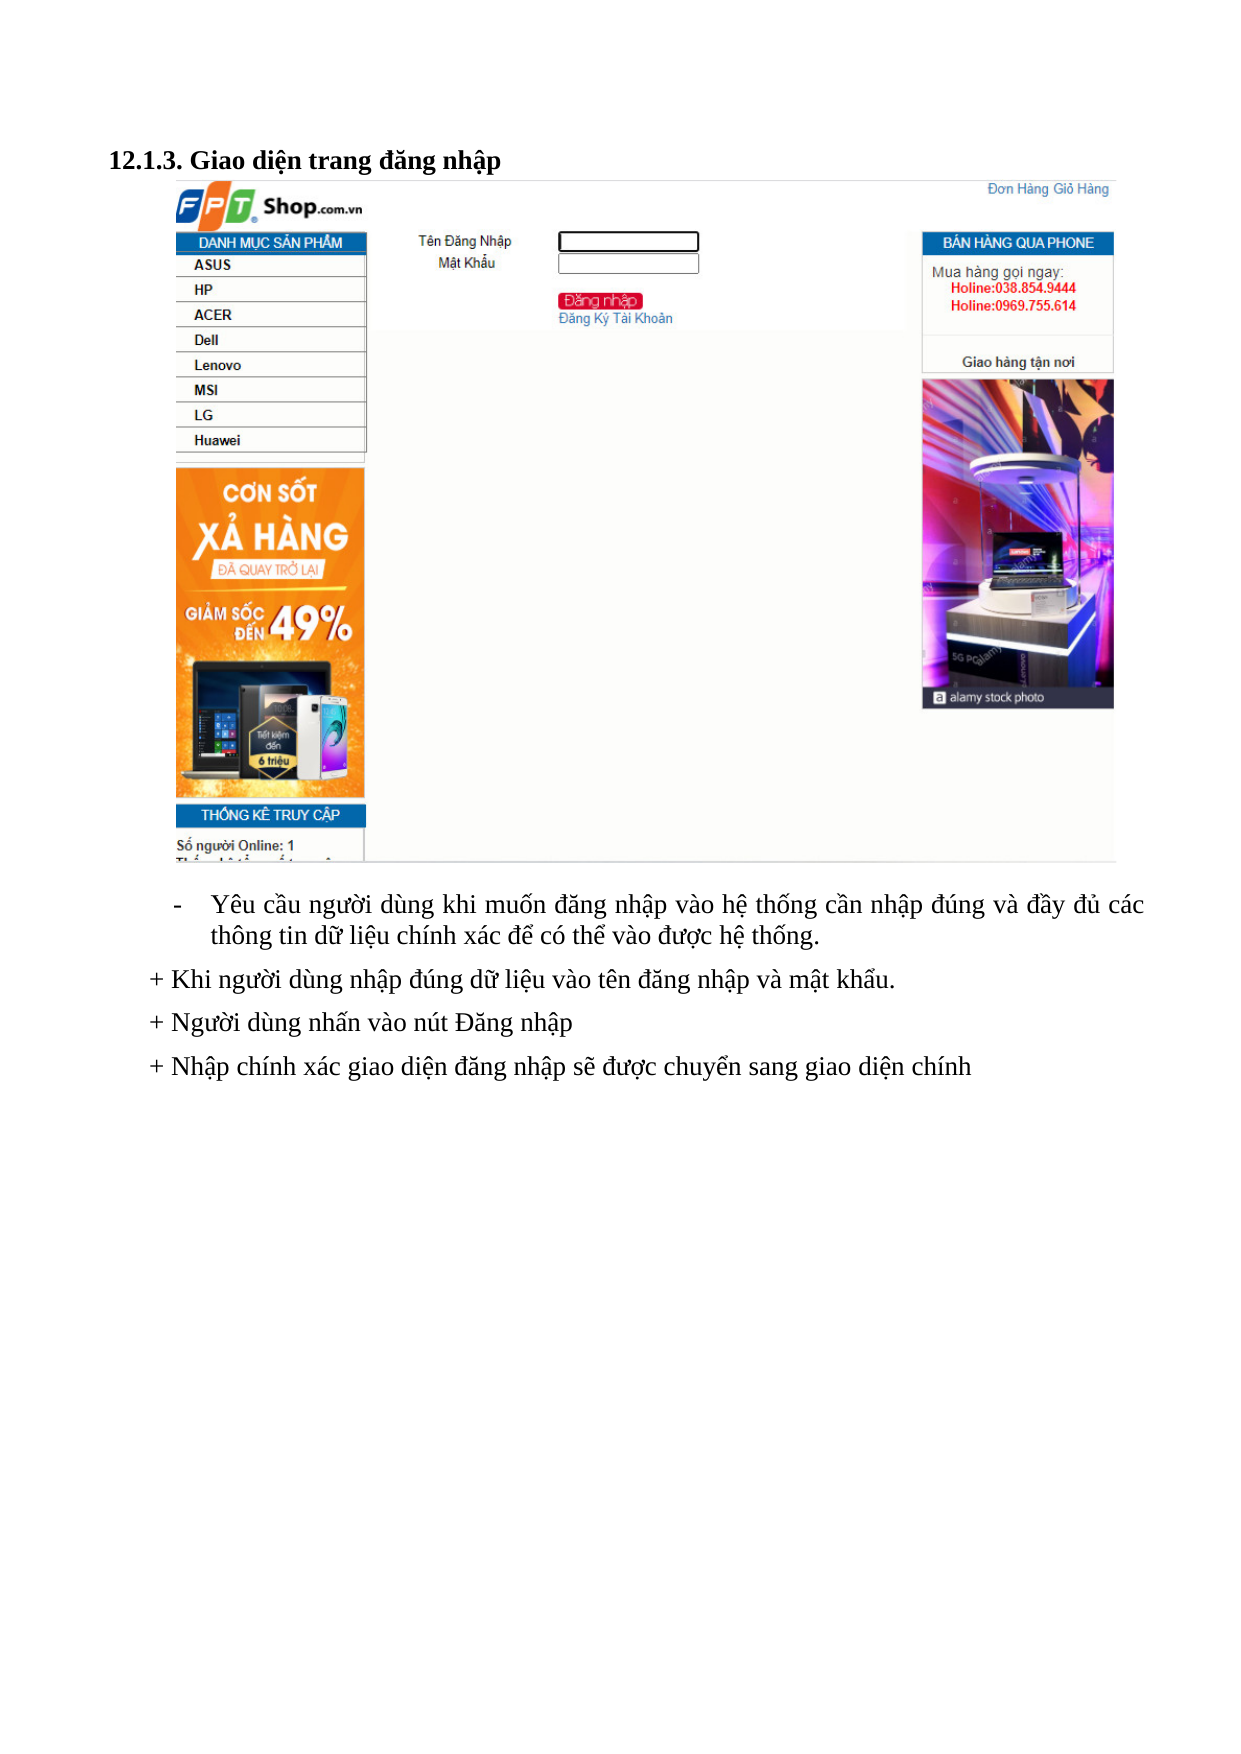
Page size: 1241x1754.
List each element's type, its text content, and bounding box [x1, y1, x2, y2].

list Yêu cầu người dùng khi muốn đăng nhập vào hệ thống cần nhập đúng và đầy đủ các thông tin dữ liệu chính xác để có thể vào được hệ thống. [173, 888, 1146, 950]
text + Người dùng nhấn vào nút Đăng nhập [108, 1006, 1146, 1038]
subtitle 12.1.3. Giao diện trang đăng nhập [108, 144, 1146, 175]
picture [176, 179, 1117, 863]
text + Khi người dùng nhập đúng dữ liệu vào tên đăng nhập và mật khẩu. [108, 963, 1146, 994]
text + Nhập chính xác giao diện đăng nhập sẽ được chuyển sang giao diện chính [108, 1050, 1146, 1081]
